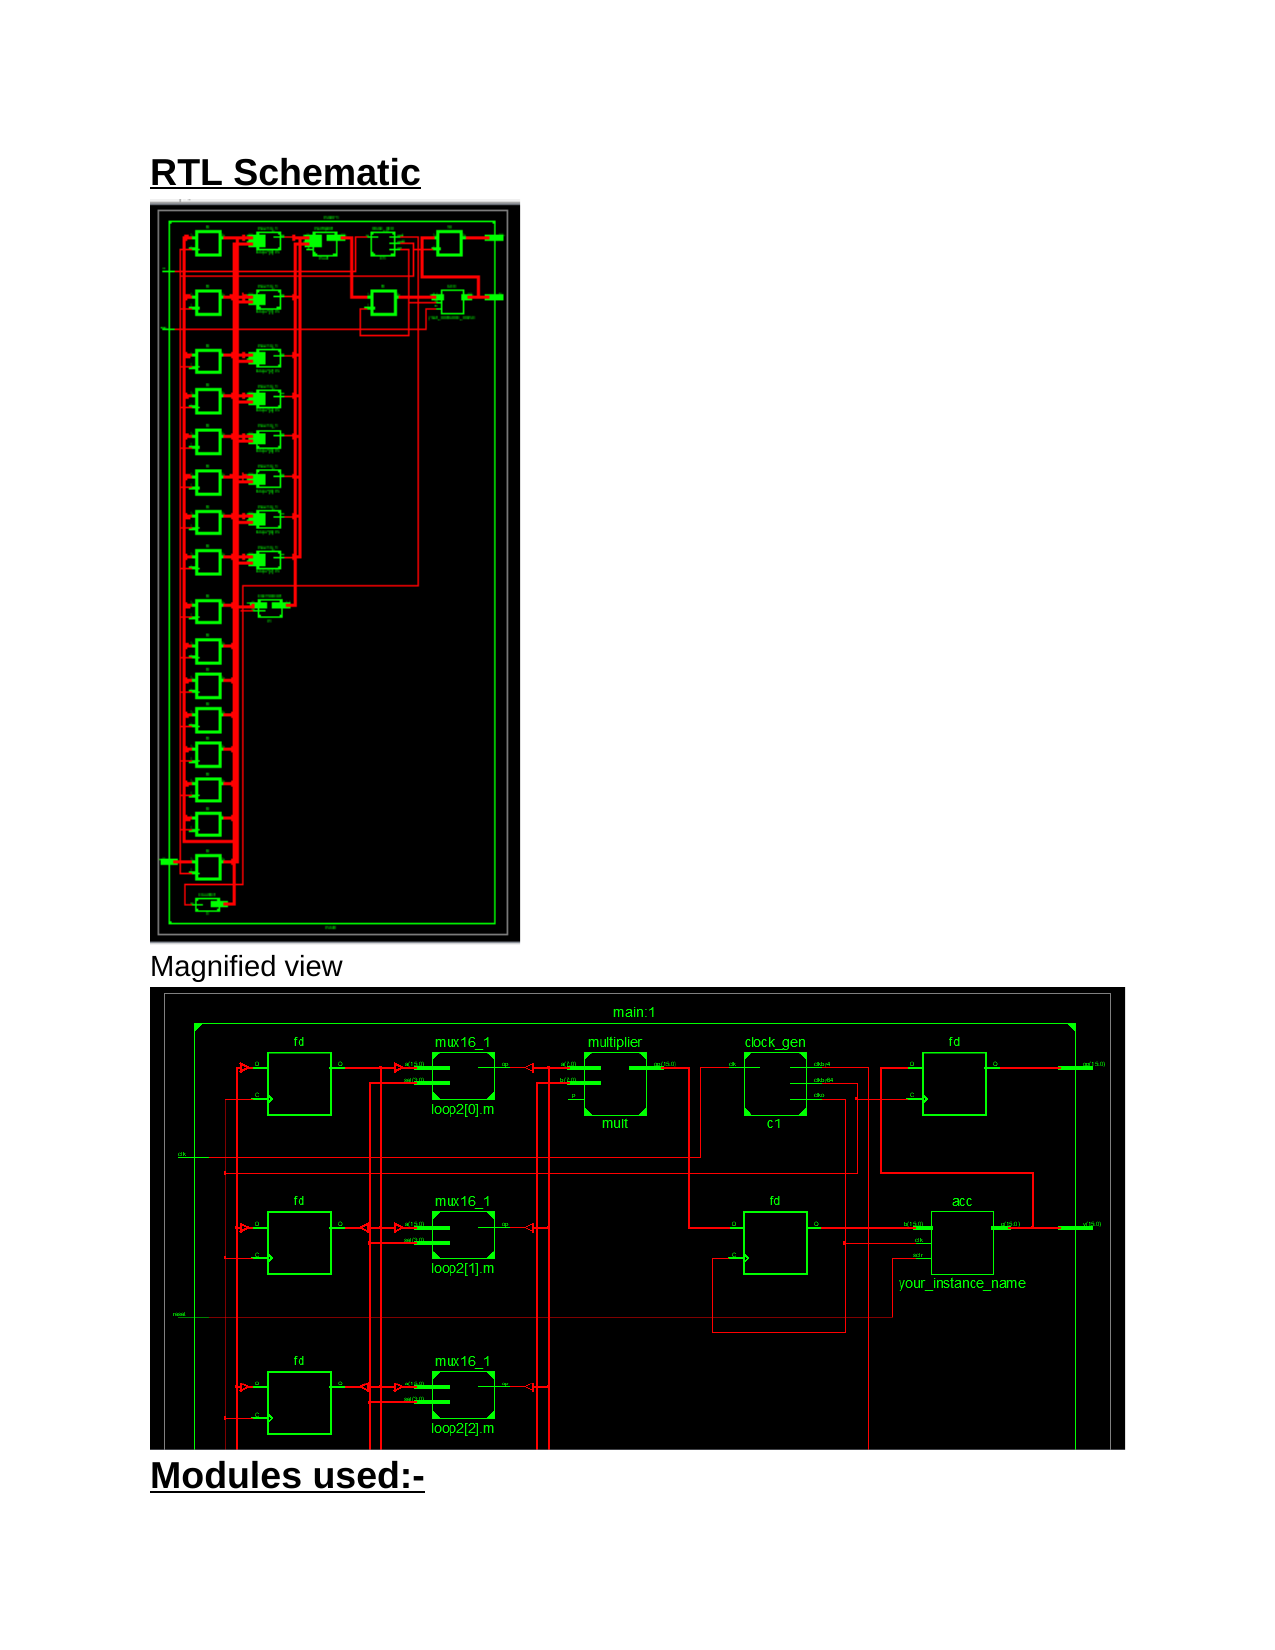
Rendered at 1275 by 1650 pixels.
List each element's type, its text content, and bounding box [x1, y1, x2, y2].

text Magnified view [150, 949, 1125, 982]
text RTL Schematic [150, 150, 1125, 193]
text Modules used:- [150, 1454, 1125, 1497]
picture [150, 199, 521, 945]
picture [150, 987, 1125, 1450]
